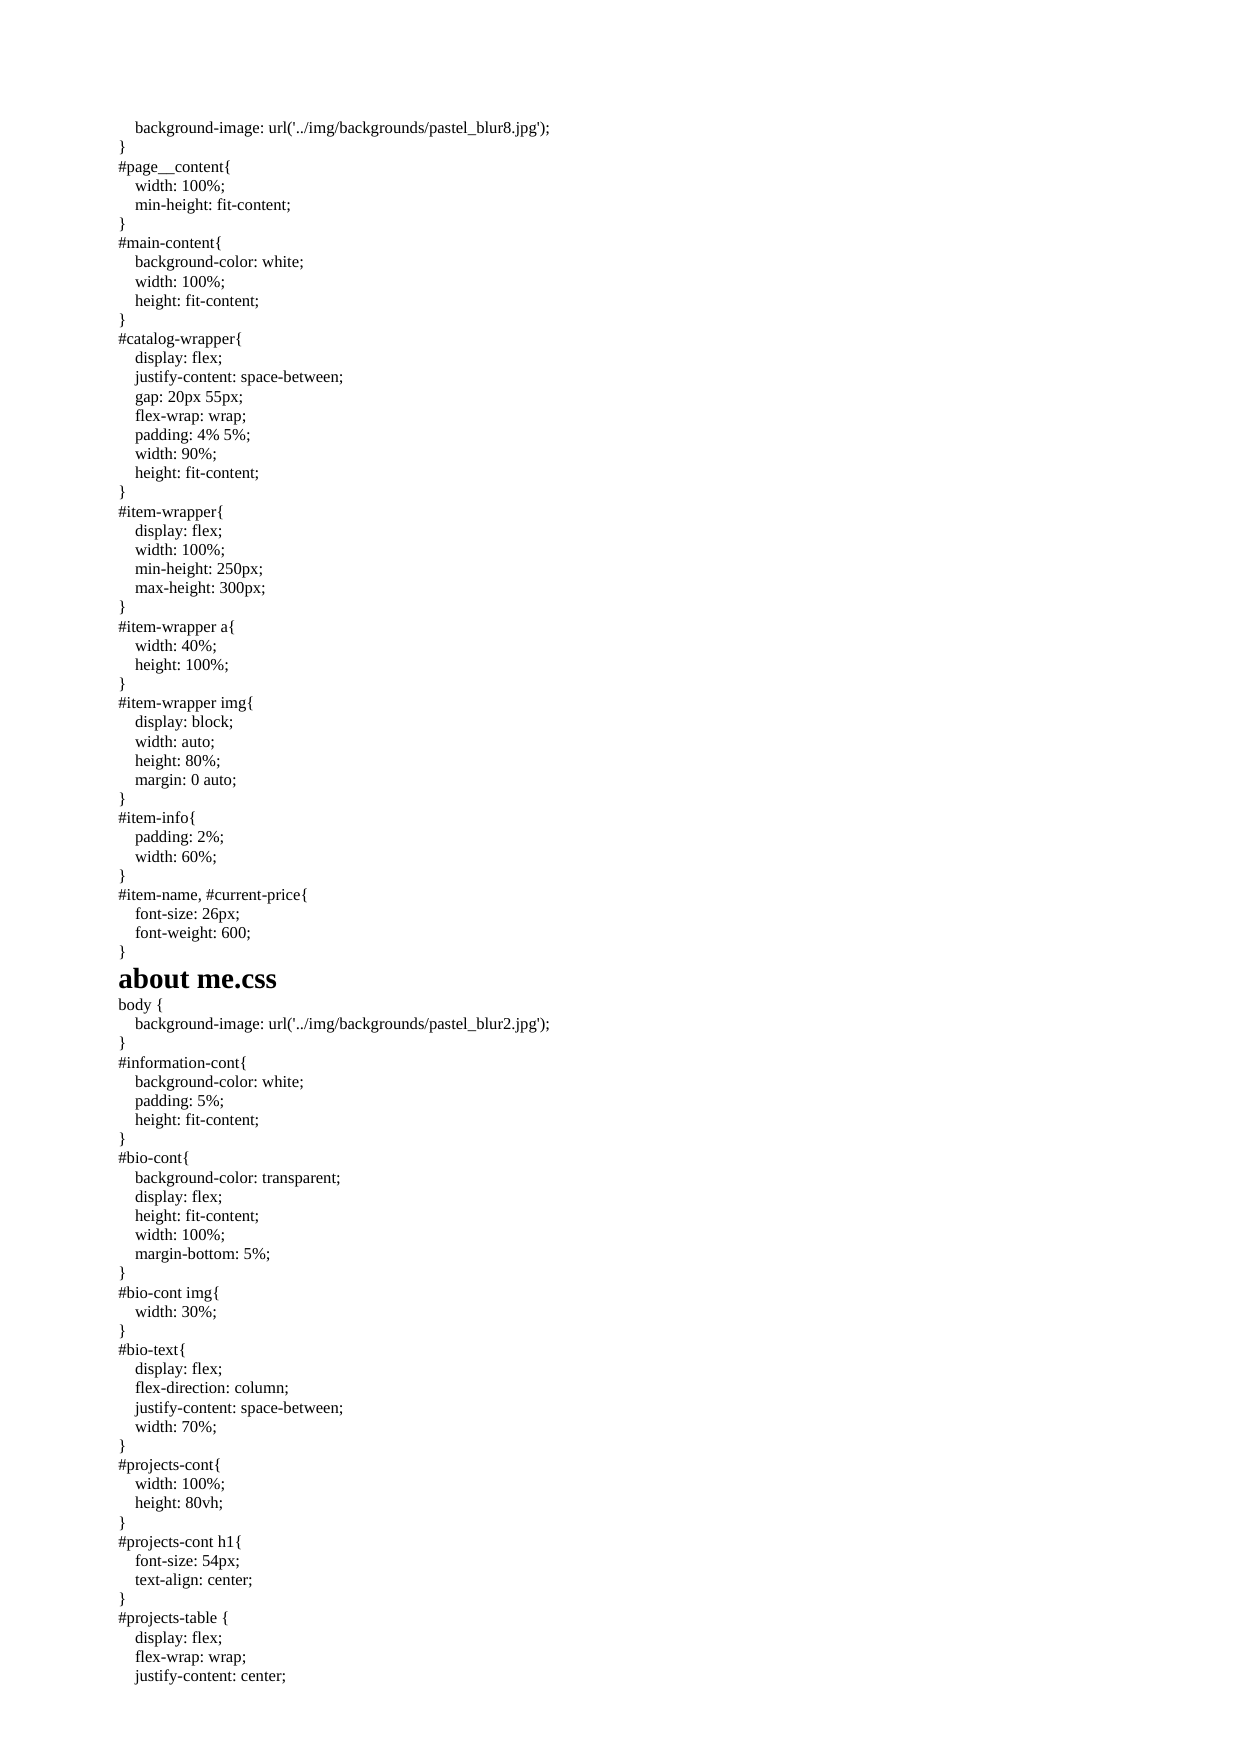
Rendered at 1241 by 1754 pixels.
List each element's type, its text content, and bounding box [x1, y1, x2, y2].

text background-color: white; [118, 252, 1152, 271]
text background-image: url('../img/backgrounds/pastel_blur2.jpg'); [118, 1014, 1152, 1033]
text height: fit-content; [118, 291, 1152, 310]
text } [118, 214, 1152, 233]
text display: flex; [118, 348, 1152, 367]
text #main-content{ [118, 233, 1152, 252]
text #item-name, #current-price{ [118, 885, 1152, 904]
text gap: 20px 55px; [118, 386, 1152, 406]
text body { [118, 995, 1152, 1014]
text } [118, 1436, 1152, 1455]
text #information-cont{ [118, 1052, 1152, 1072]
text } [118, 137, 1152, 156]
text font-size: 26px; [118, 904, 1152, 923]
text #bio-cont img{ [118, 1282, 1152, 1302]
text padding: 2%; [118, 827, 1152, 846]
text display: flex; [118, 521, 1152, 540]
text padding: 5%; [118, 1091, 1152, 1110]
text } [118, 1033, 1152, 1052]
text flex-direction: column; [118, 1378, 1152, 1397]
text justify-content: center; [118, 1666, 1152, 1685]
text } [118, 597, 1152, 616]
text } [118, 1589, 1152, 1608]
text padding: 4% 5%; [118, 425, 1152, 444]
text font-weight: 600; [118, 923, 1152, 942]
text min-height: fit-content; [118, 195, 1152, 214]
text width: 70%; [118, 1417, 1152, 1436]
text } [118, 866, 1152, 885]
text background-image: url('../img/backgrounds/pastel_blur8.jpg'); [118, 118, 1152, 137]
text width: 40%; [118, 636, 1152, 655]
text #bio-text{ [118, 1340, 1152, 1359]
text width: 30%; [118, 1302, 1152, 1321]
text } [118, 482, 1152, 501]
text } [118, 942, 1152, 961]
text flex-wrap: wrap; [118, 406, 1152, 425]
text min-height: 250px; [118, 559, 1152, 578]
text height: fit-content; [118, 1206, 1152, 1225]
text font-size: 54px; [118, 1551, 1152, 1570]
text width: 60%; [118, 846, 1152, 866]
text display: flex; [118, 1359, 1152, 1378]
text } [118, 674, 1152, 693]
text width: 100%; [118, 176, 1152, 195]
text #item-wrapper img{ [118, 693, 1152, 712]
text #catalog-wrapper{ [118, 329, 1152, 348]
text display: flex; [118, 1187, 1152, 1206]
text #projects-cont{ [118, 1455, 1152, 1474]
text background-color: white; [118, 1072, 1152, 1091]
text background-color: transparent; [118, 1167, 1152, 1187]
text height: fit-content; [118, 1110, 1152, 1129]
text height: 80%; [118, 751, 1152, 770]
text display: block; [118, 712, 1152, 731]
text height: 80vh; [118, 1493, 1152, 1512]
text max-height: 300px; [118, 578, 1152, 597]
text } [118, 1321, 1152, 1340]
text } [118, 1512, 1152, 1532]
text #bio-cont{ [118, 1148, 1152, 1167]
text justify-content: space-between; [118, 1397, 1152, 1417]
text justify-content: space-between; [118, 367, 1152, 386]
text about me.css [118, 961, 1152, 995]
text #item-wrapper a{ [118, 616, 1152, 636]
text width: 100%; [118, 1225, 1152, 1244]
text } [118, 1263, 1152, 1282]
text width: auto; [118, 731, 1152, 751]
text } [118, 310, 1152, 329]
text margin: 0 auto; [118, 770, 1152, 789]
text } [118, 1129, 1152, 1148]
text } [118, 789, 1152, 808]
text width: 90%; [118, 444, 1152, 463]
text #item-info{ [118, 808, 1152, 827]
text #page__content{ [118, 156, 1152, 176]
text width: 100%; [118, 271, 1152, 291]
text #item-wrapper{ [118, 501, 1152, 521]
text margin-bottom: 5%; [118, 1244, 1152, 1263]
text flex-wrap: wrap; [118, 1647, 1152, 1666]
text width: 100%; [118, 1474, 1152, 1493]
text height: fit-content; [118, 463, 1152, 482]
text width: 100%; [118, 540, 1152, 559]
text text-align: center; [118, 1570, 1152, 1589]
text display: flex; [118, 1627, 1152, 1647]
text #projects-cont h1{ [118, 1532, 1152, 1551]
text #projects-table { [118, 1608, 1152, 1627]
text height: 100%; [118, 655, 1152, 674]
